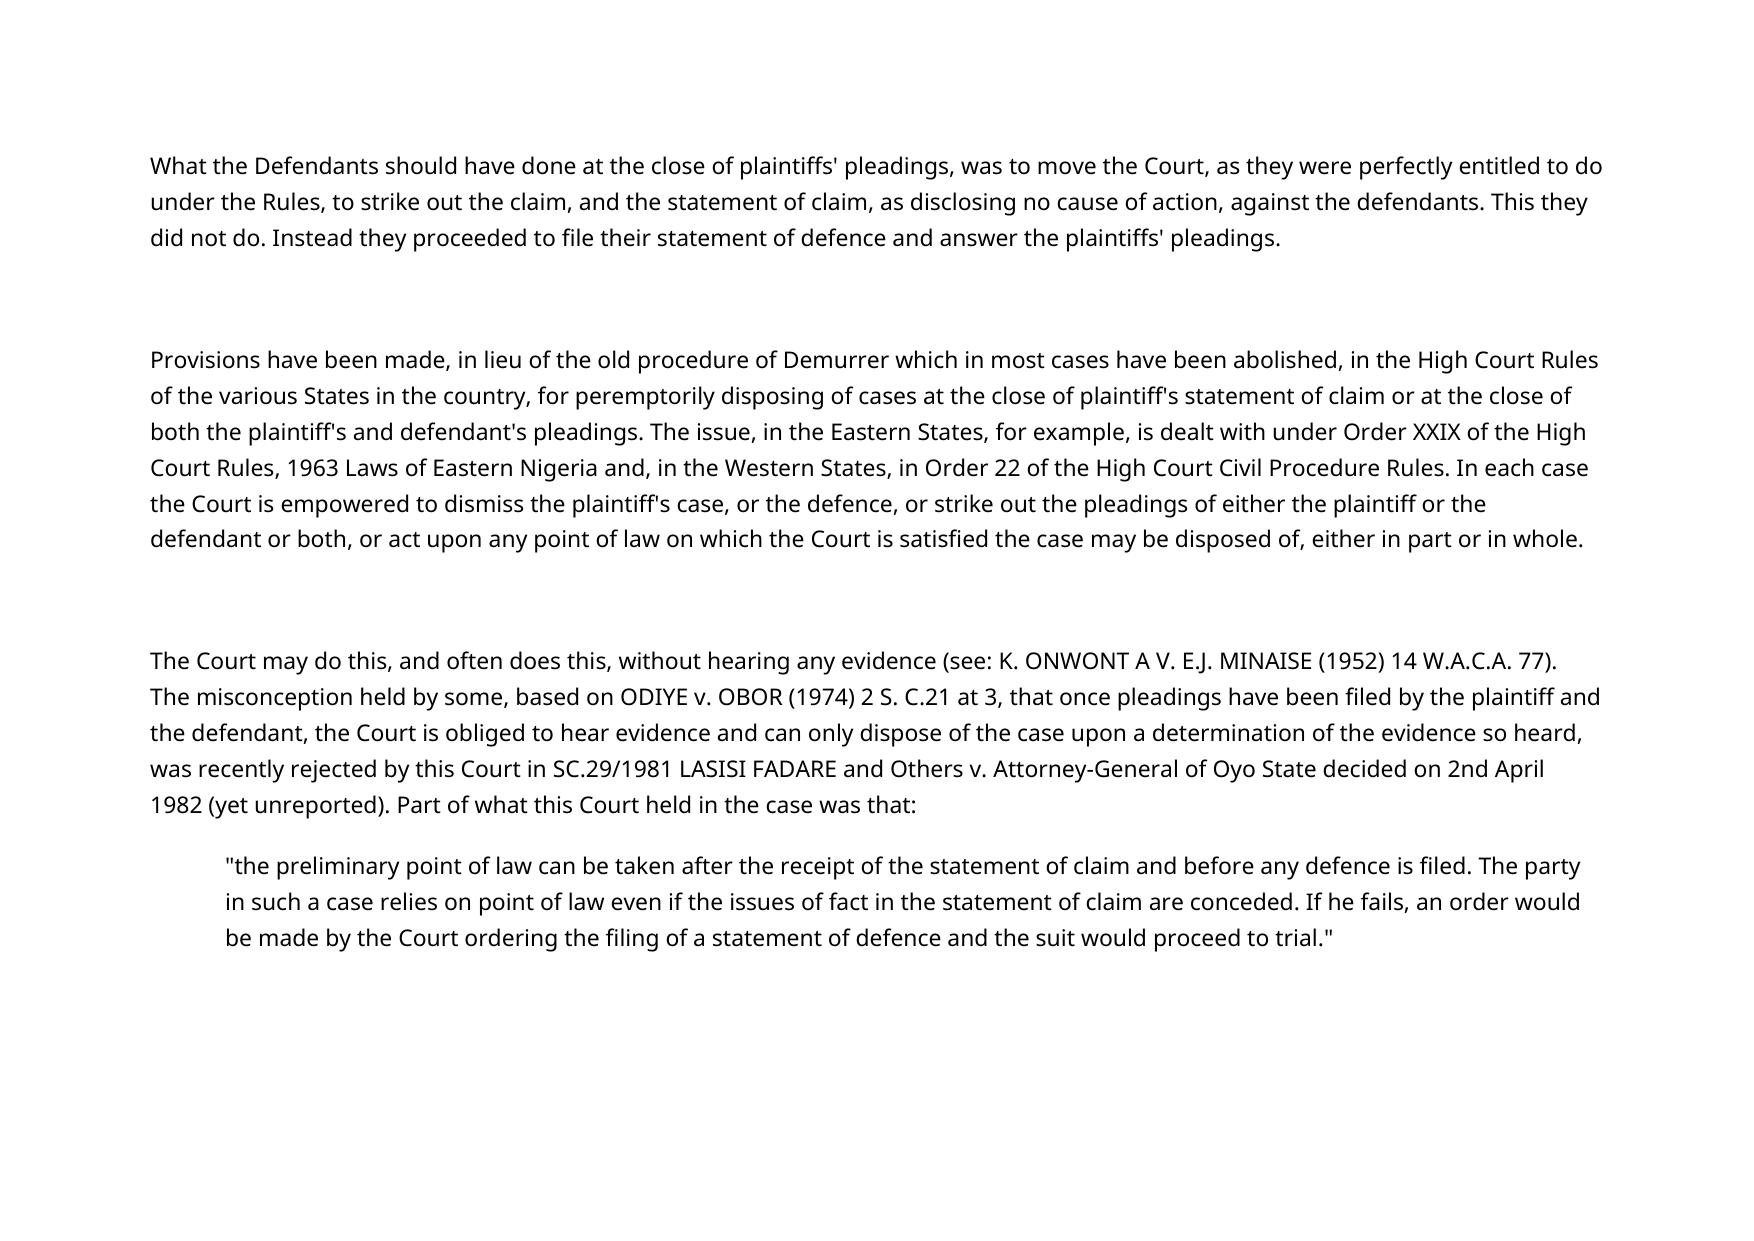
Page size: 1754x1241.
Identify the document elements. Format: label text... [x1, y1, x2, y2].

text "the preliminary point of law can be taken after the receipt of the statement of claim and before any defence is filed. The party in such a case relies on point of law even if the issues of fact in the statement of claim are conceded. If he fails, an order would be made by the Court ordering the filing of a statement of defence and the suit would proceed to trial." [225, 850, 1604, 953]
text Provisions have been made, in lieu of the old procedure of Demurrer which in most cases have been abolished, in the High Court Rules of the various States in the country, for peremptorily disposing of cases at the close of plaintiff's statement of claim or at the close of both the plaintiff's and defendant's pleadings. The issue, in the Eastern States, for example, is dealt with under Order XXIX of the High Court Rules, 1963 Laws of Eastern Nigeria and, in the Western States, in Order 22 of the High Court Civil Procedure Rules. In each case the Court is empowered to dismiss the plaintiff's case, or the defence, or strike out the pleadings of either the plaintiff or the defendant or both, or act upon any point of law on which the Court is satisfied the case may be disposed of, either in part or in whole. [150, 344, 1604, 555]
text What the Defendants should have done at the close of plaintiffs' pleadings, was to move the Court, as they were perfectly entitled to do under the Rules, to strike out the claim, and the statement of claim, as disclosing no cause of action, against the defendants. This they did not do. Instead they proceeded to file their statement of defence and answer the plaintiffs' pleadings. [150, 150, 1604, 253]
text The Court may do this, and often does this, without hearing any evidence (see: K. ONWONT A V. E.J. MINAISE (1952) 14 W.A.C.A. 77). The misconception held by some, based on ODIYE v. OBOR (1974) 2 S. C.21 at 3, that once pleadings have been filed by the plaintiff and the defendant, the Court is obliged to hear evidence and can only dispose of the case upon a determination of the evidence so heard, was recently rejected by this Court in SC.29/1981 LASISI FADARE and Others v. Attorney-General of Oyo State decided on 2nd April 1982 (yet unreported). Part of what this Court held in the case was that: [150, 645, 1604, 820]
